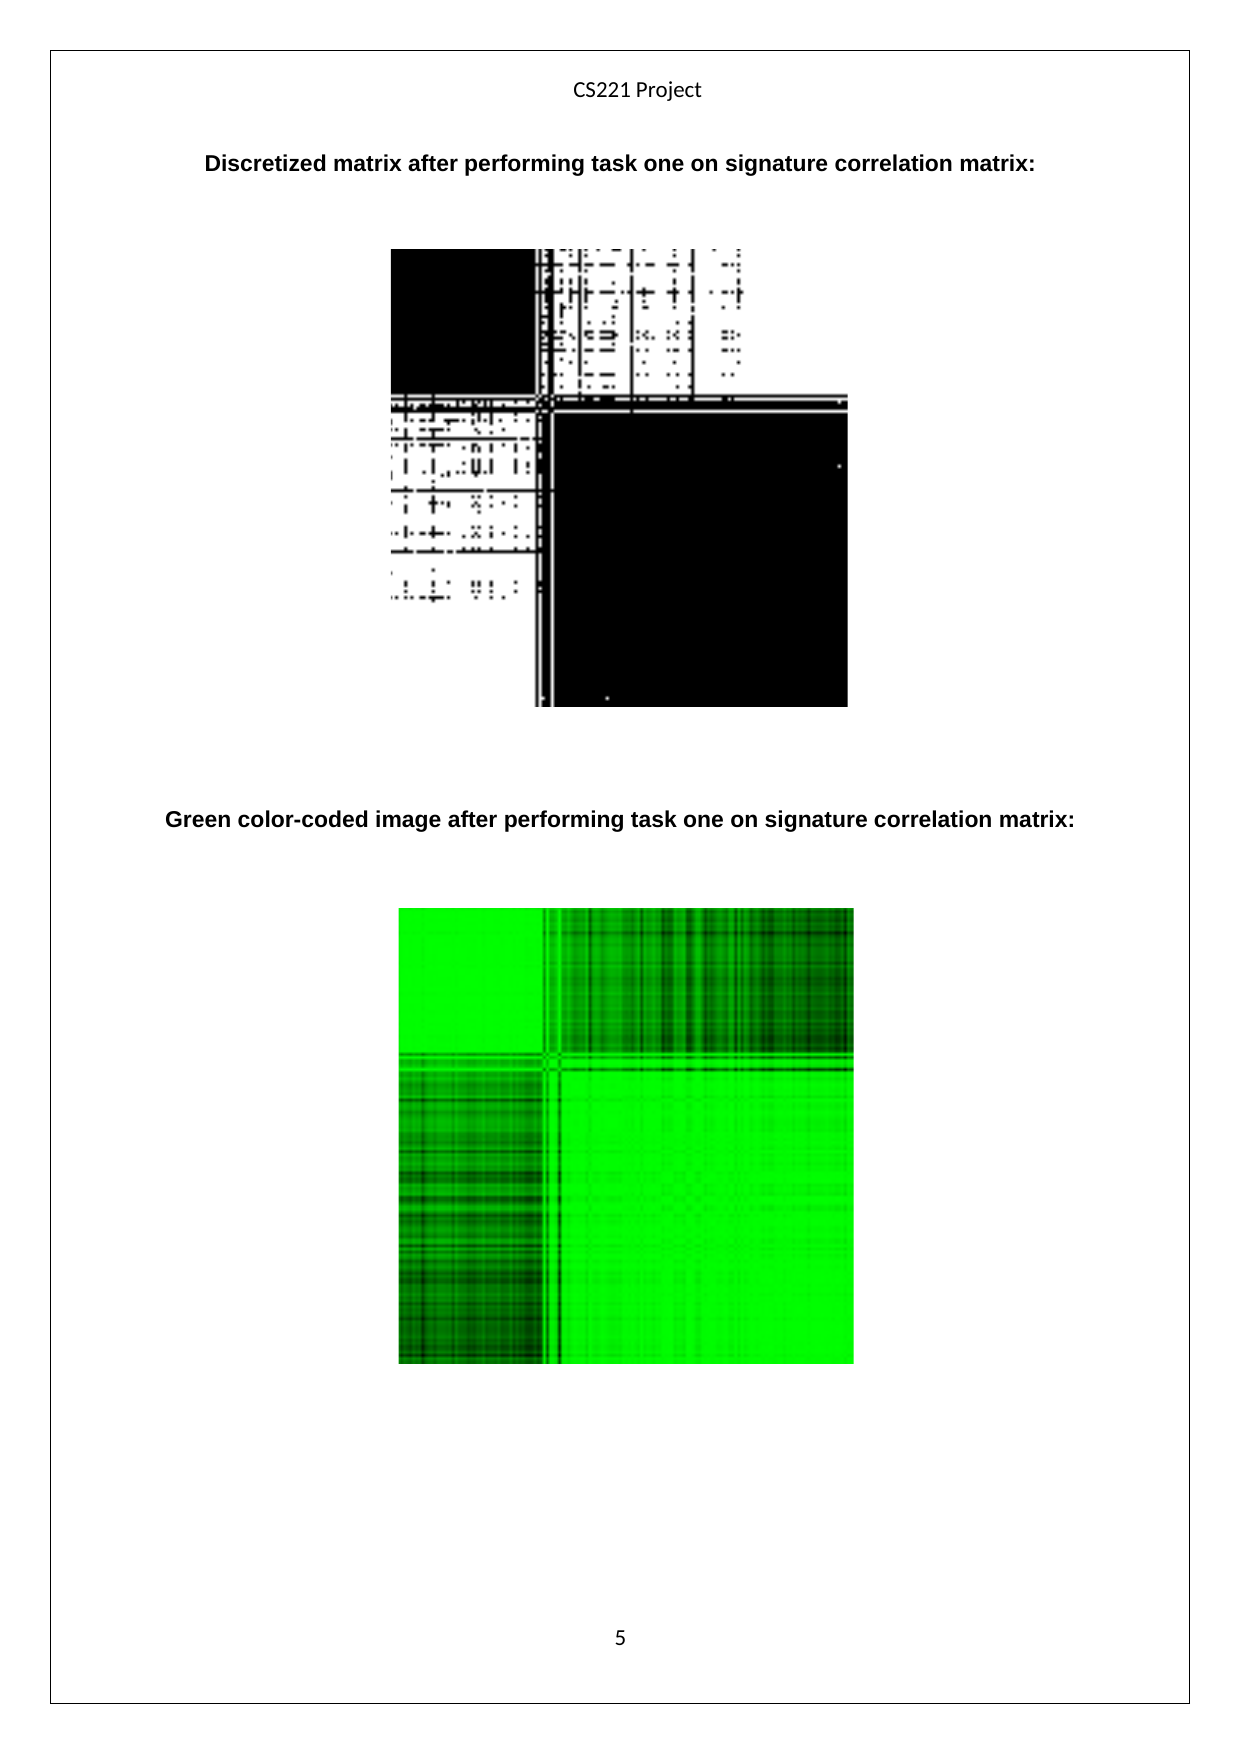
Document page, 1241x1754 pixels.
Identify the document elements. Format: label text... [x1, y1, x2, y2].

text Discretized matrix after performing task one on signature correlation matrix: [150, 150, 1090, 176]
picture [398, 908, 854, 1364]
text Green color-coded image after performing task one on signature correlation matrix: [150, 806, 1090, 832]
picture [390, 249, 848, 707]
